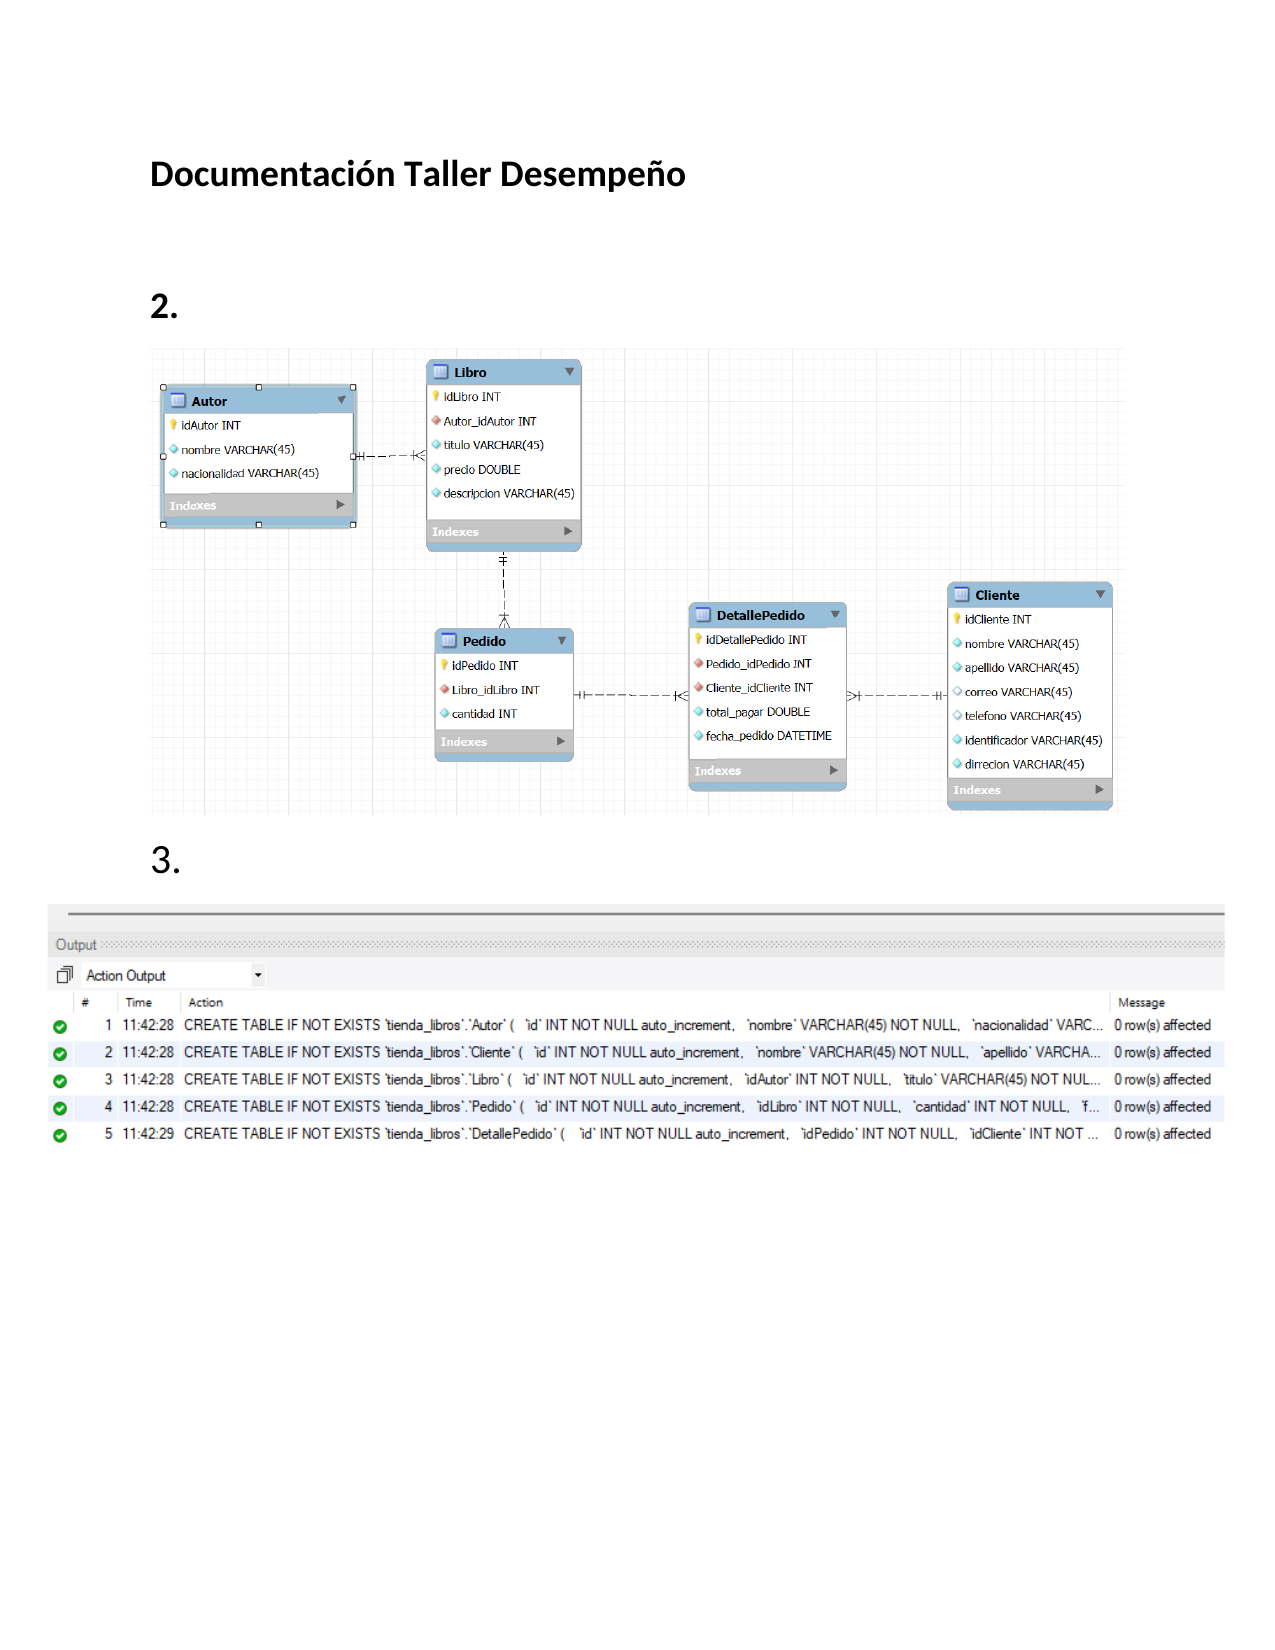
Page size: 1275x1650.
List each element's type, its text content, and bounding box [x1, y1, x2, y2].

picture [46, 903, 1224, 1150]
text 2. [150, 282, 1125, 328]
text Documentación Taller Desempeño [150, 150, 1125, 196]
picture [150, 348, 1125, 815]
text 3. [150, 833, 1125, 884]
